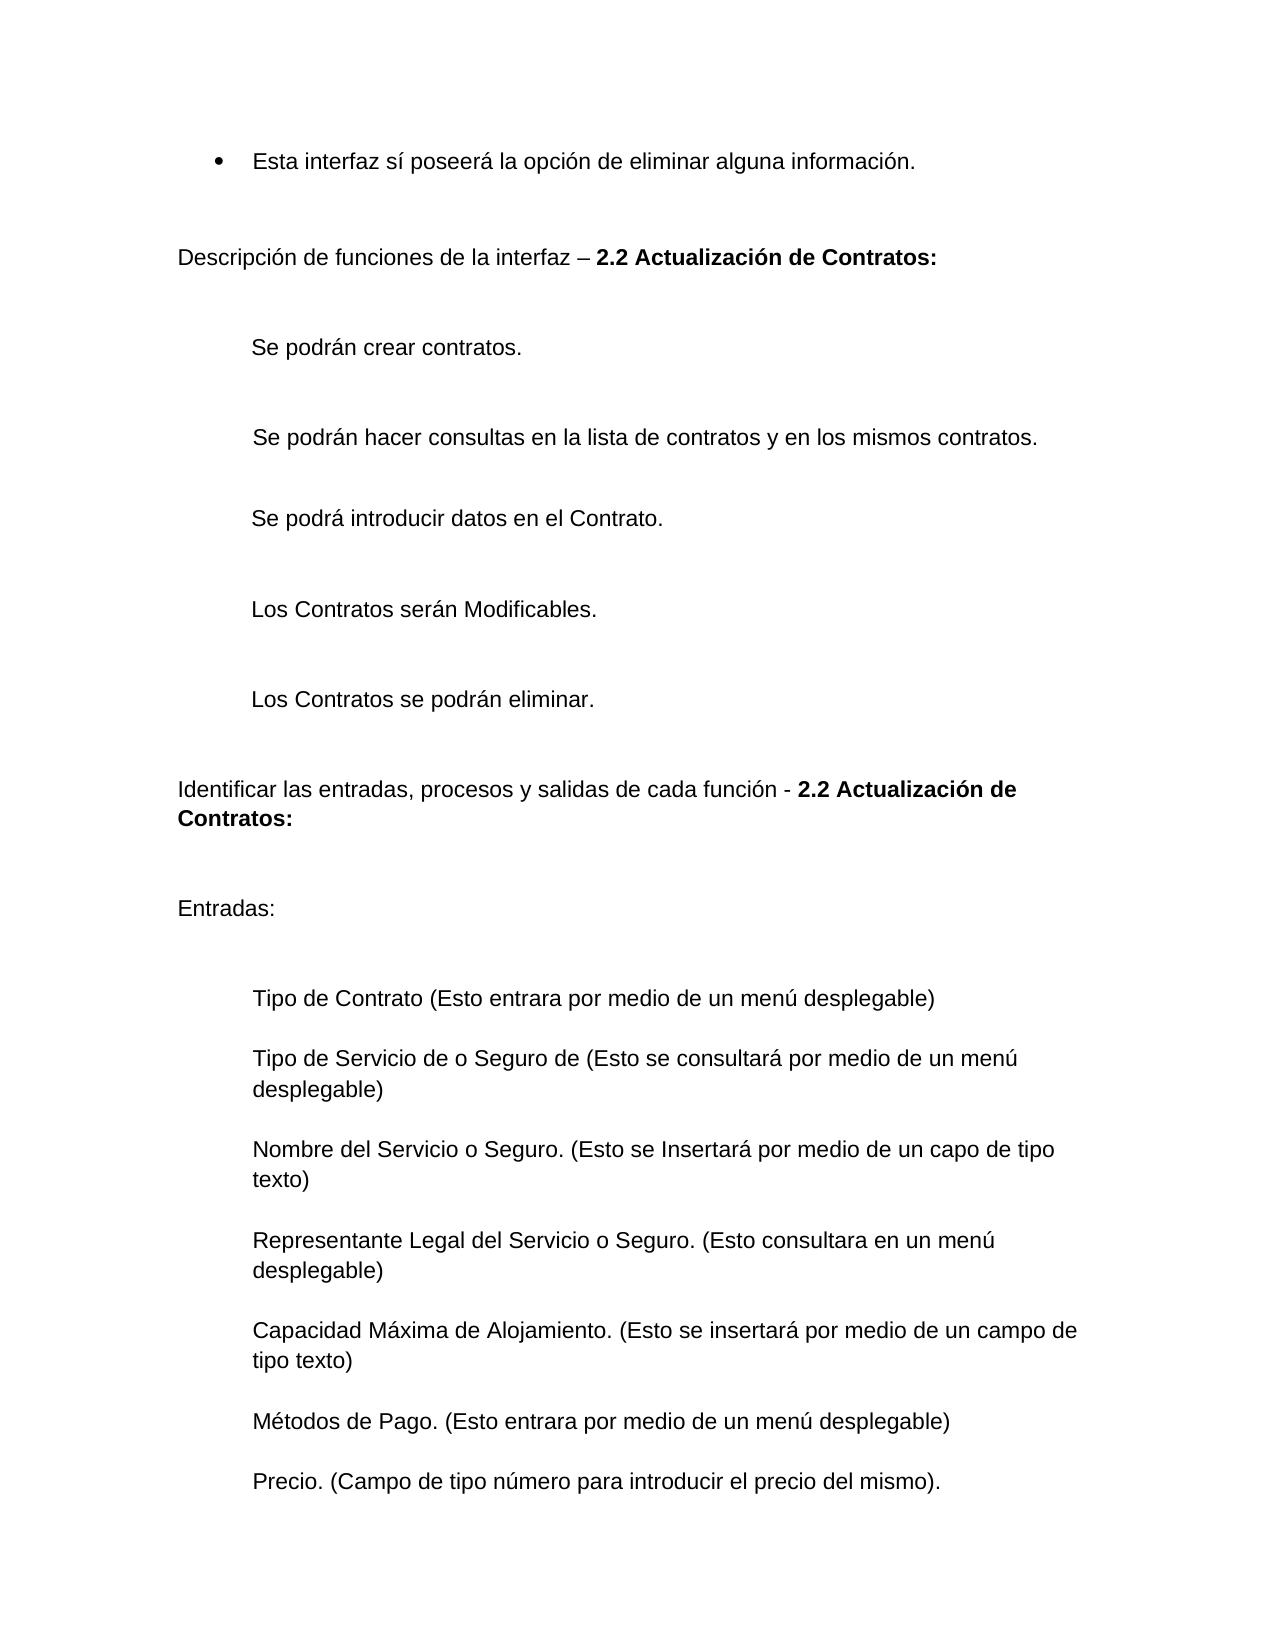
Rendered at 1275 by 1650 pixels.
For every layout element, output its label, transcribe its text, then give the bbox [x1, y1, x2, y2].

list Tipo de Contrato (Esto entrara por medio de un menú desplegable) [252, 985, 1098, 1011]
list Esta interfaz sí poseerá la opción de eliminar alguna información. [215, 148, 1098, 174]
text Se podrán crear contratos. [177, 334, 1098, 360]
text Entradas: [177, 895, 1098, 921]
text Descripción de funciones de la interfaz – 2.2 Actualización de Contratos: [177, 244, 1098, 270]
list Se podrán hacer consultas en la lista de contratos y en los mismos contratos. [252, 424, 1098, 451]
text Se podrá introducir datos en el Contrato. [177, 505, 1098, 532]
list Precio. (Campo de tipo número para introducir el precio del mismo). [252, 1468, 1098, 1494]
text Identificar las entradas, procesos y salidas de cada función - 2.2 Actualización de Contratos: [177, 776, 1098, 831]
list Nombre del Servicio o Seguro. (Esto se Insertará por medio de un capo de tipo texto) [252, 1136, 1098, 1192]
list Capacidad Máxima de Alojamiento. (Esto se insertará por medio de un campo de tipo texto) [252, 1317, 1098, 1374]
text Los Contratos serán Modificables. [215, 596, 1098, 622]
text Los Contratos se podrán eliminar. [215, 686, 1098, 712]
list Tipo de Servicio de o Seguro de (Esto se consultará por medio de un menú desplegable) [252, 1045, 1098, 1102]
list Representante Legal del Servicio o Seguro. (Esto consultara en un menú desplegable) [252, 1227, 1098, 1283]
list Métodos de Pago. (Esto entrara por medio de un menú desplegable) [252, 1408, 1098, 1434]
